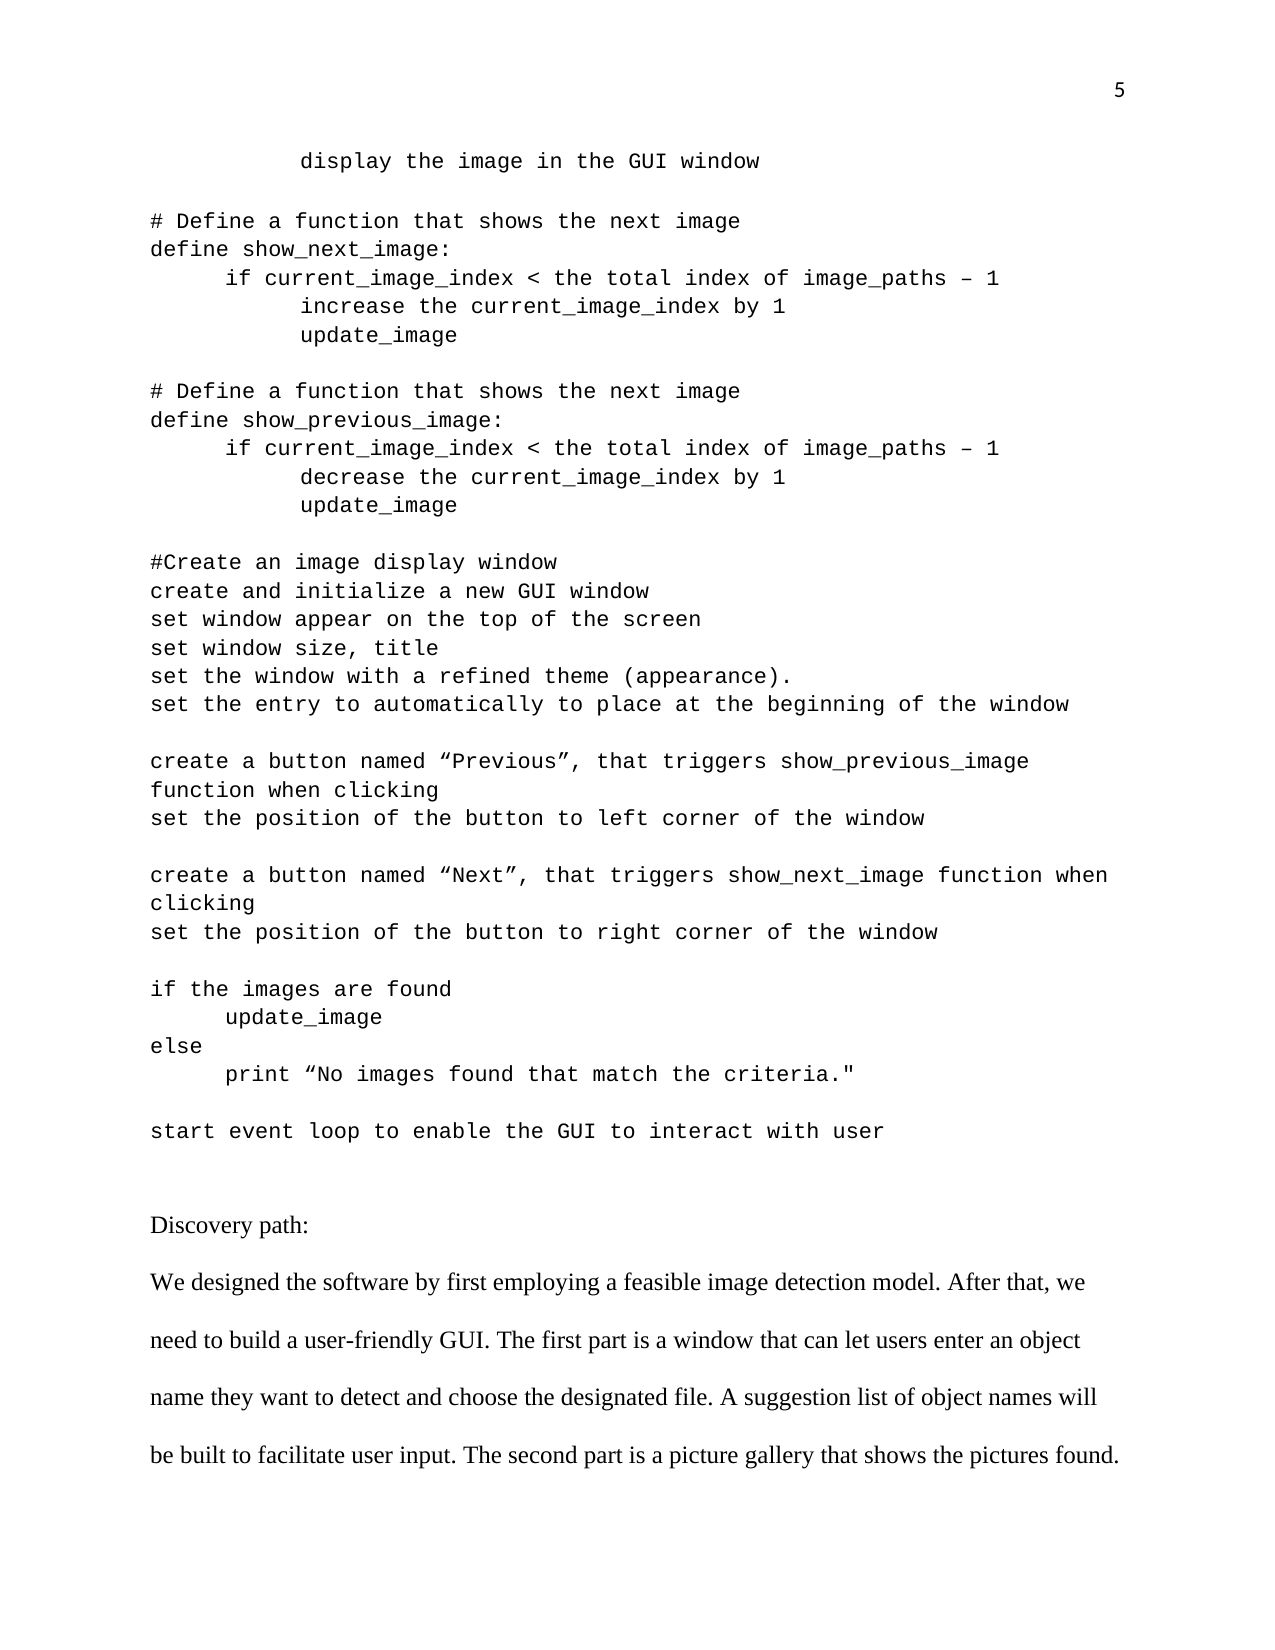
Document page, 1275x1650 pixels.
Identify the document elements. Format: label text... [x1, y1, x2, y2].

text # Define a function that shows the next image [150, 210, 1125, 235]
text else [150, 1035, 1125, 1059]
text start event loop to enable the GUI to interact with user [150, 1120, 1125, 1145]
text We designed the software by first employing a feasible image detection model. After that, we need to build a user-friendly GUI. The first part is a window that can let users enter an object name they want to detect and choose the designated file. A suggestion list of object names will be built to facilitate user input. The second part is a picture gallery that shows the pictures found. [150, 1267, 1125, 1469]
text if current_image_index < the total index of image_paths – 1 [150, 438, 1125, 462]
text display the image in the GUI window [150, 150, 1125, 175]
text set the position of the button to left corner of the window [150, 807, 1125, 832]
text if the images are found [150, 978, 1125, 1003]
text if current_image_index < the total index of image_paths – 1 [150, 267, 1125, 292]
text set window appear on the top of the screen [150, 608, 1125, 633]
text create a button named “Previous”, that triggers show_previous_image function when clicking [150, 750, 1125, 804]
text set the entry to automatically to place at the beginning of the window [150, 693, 1125, 718]
text set the window with a refined theme (appearance). [150, 665, 1125, 690]
text # Define a function that shows the next image [150, 381, 1125, 406]
text define show_previous_image: [150, 409, 1125, 434]
text define show_next_image: [150, 238, 1125, 263]
text update_image [300, 494, 1125, 519]
text set the position of the button to right corner of the window [150, 921, 1125, 946]
text decrease the current_image_index by 1 [150, 466, 1125, 491]
text set window size, title [150, 637, 1125, 661]
text update_image [150, 324, 1125, 349]
text create a button named “Next”, that triggers show_next_image function when clicking [150, 864, 1125, 917]
text update_image [150, 1006, 1125, 1031]
text Discovery path: [150, 1210, 1125, 1239]
text create and initialize a new GUI window [150, 580, 1125, 604]
text increase the current_image_index by 1 [150, 295, 1125, 320]
text #Create an image display window [150, 551, 1125, 576]
text print “No images found that match the criteria." [150, 1063, 1125, 1088]
